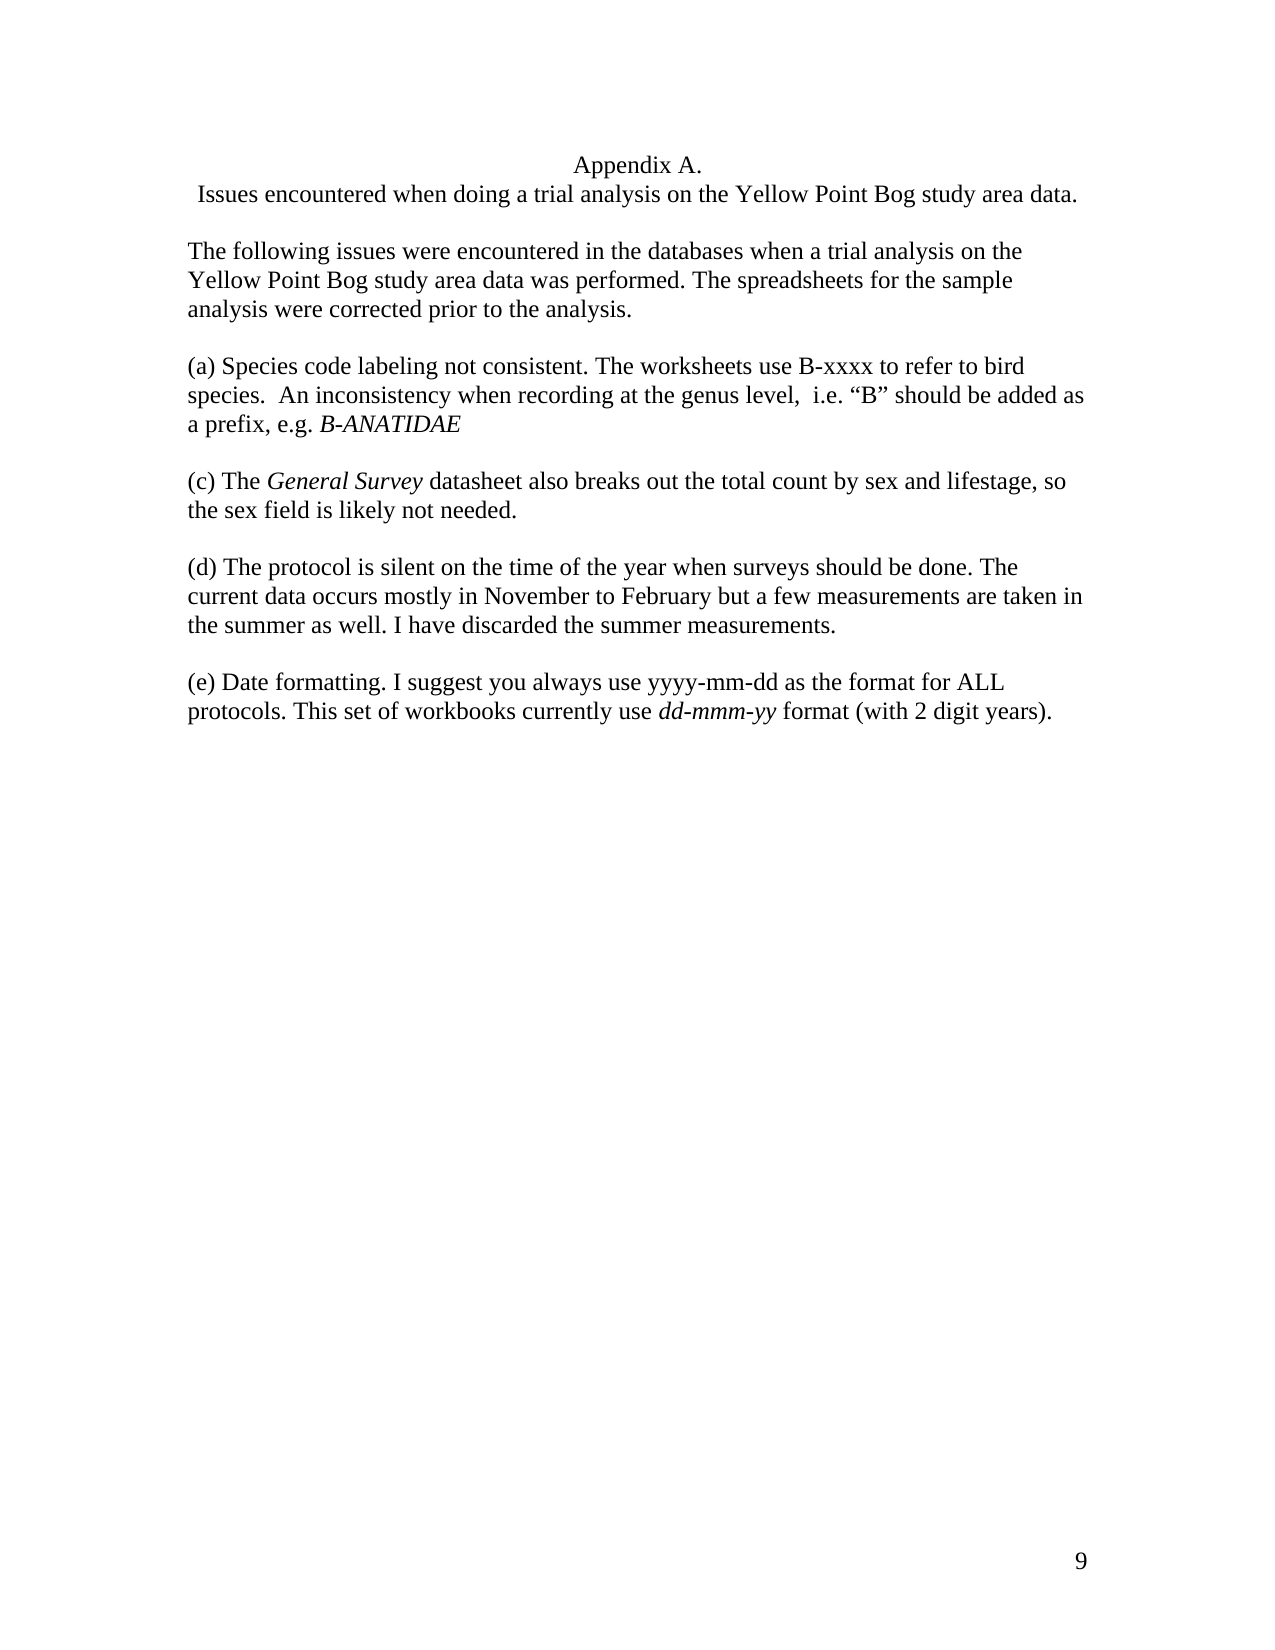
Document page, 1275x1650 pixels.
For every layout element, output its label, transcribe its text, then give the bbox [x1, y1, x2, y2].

text (e) Date formatting. I suggest you always use yyyy-mm-dd as the format for ALL protocols. This set of workbooks currently use dd-mmm-yy format (with 2 digit years). [187, 667, 1087, 725]
text (a) Species code labeling not consistent. The worksheets use B-xxxx to refer to bird species. An inconsistency when recording at the genus level, i.e. “B” should be added as a prefix, e.g. B-ANATIDAE [187, 351, 1087, 437]
text (d) The protocol is silent on the time of the year when surveys should be done. The current data occurs mostly in November to February but a few measurements are taken in the summer as well. I have discarded the summer measurements. [187, 552, 1087, 639]
text (c) The General Survey datasheet also breaks out the total count by sex and lifestage, so the sex field is likely not needed. [187, 466, 1087, 524]
text Appendix A. [187, 150, 1087, 179]
text Issues encountered when doing a trial analysis on the Yellow Point Bog study area data. [187, 179, 1087, 207]
text The following issues were encountered in the databases when a trial analysis on the Yellow Point Bog study area data was performed. The spreadsheets for the sample analysis were corrected prior to the analysis. [187, 236, 1087, 322]
